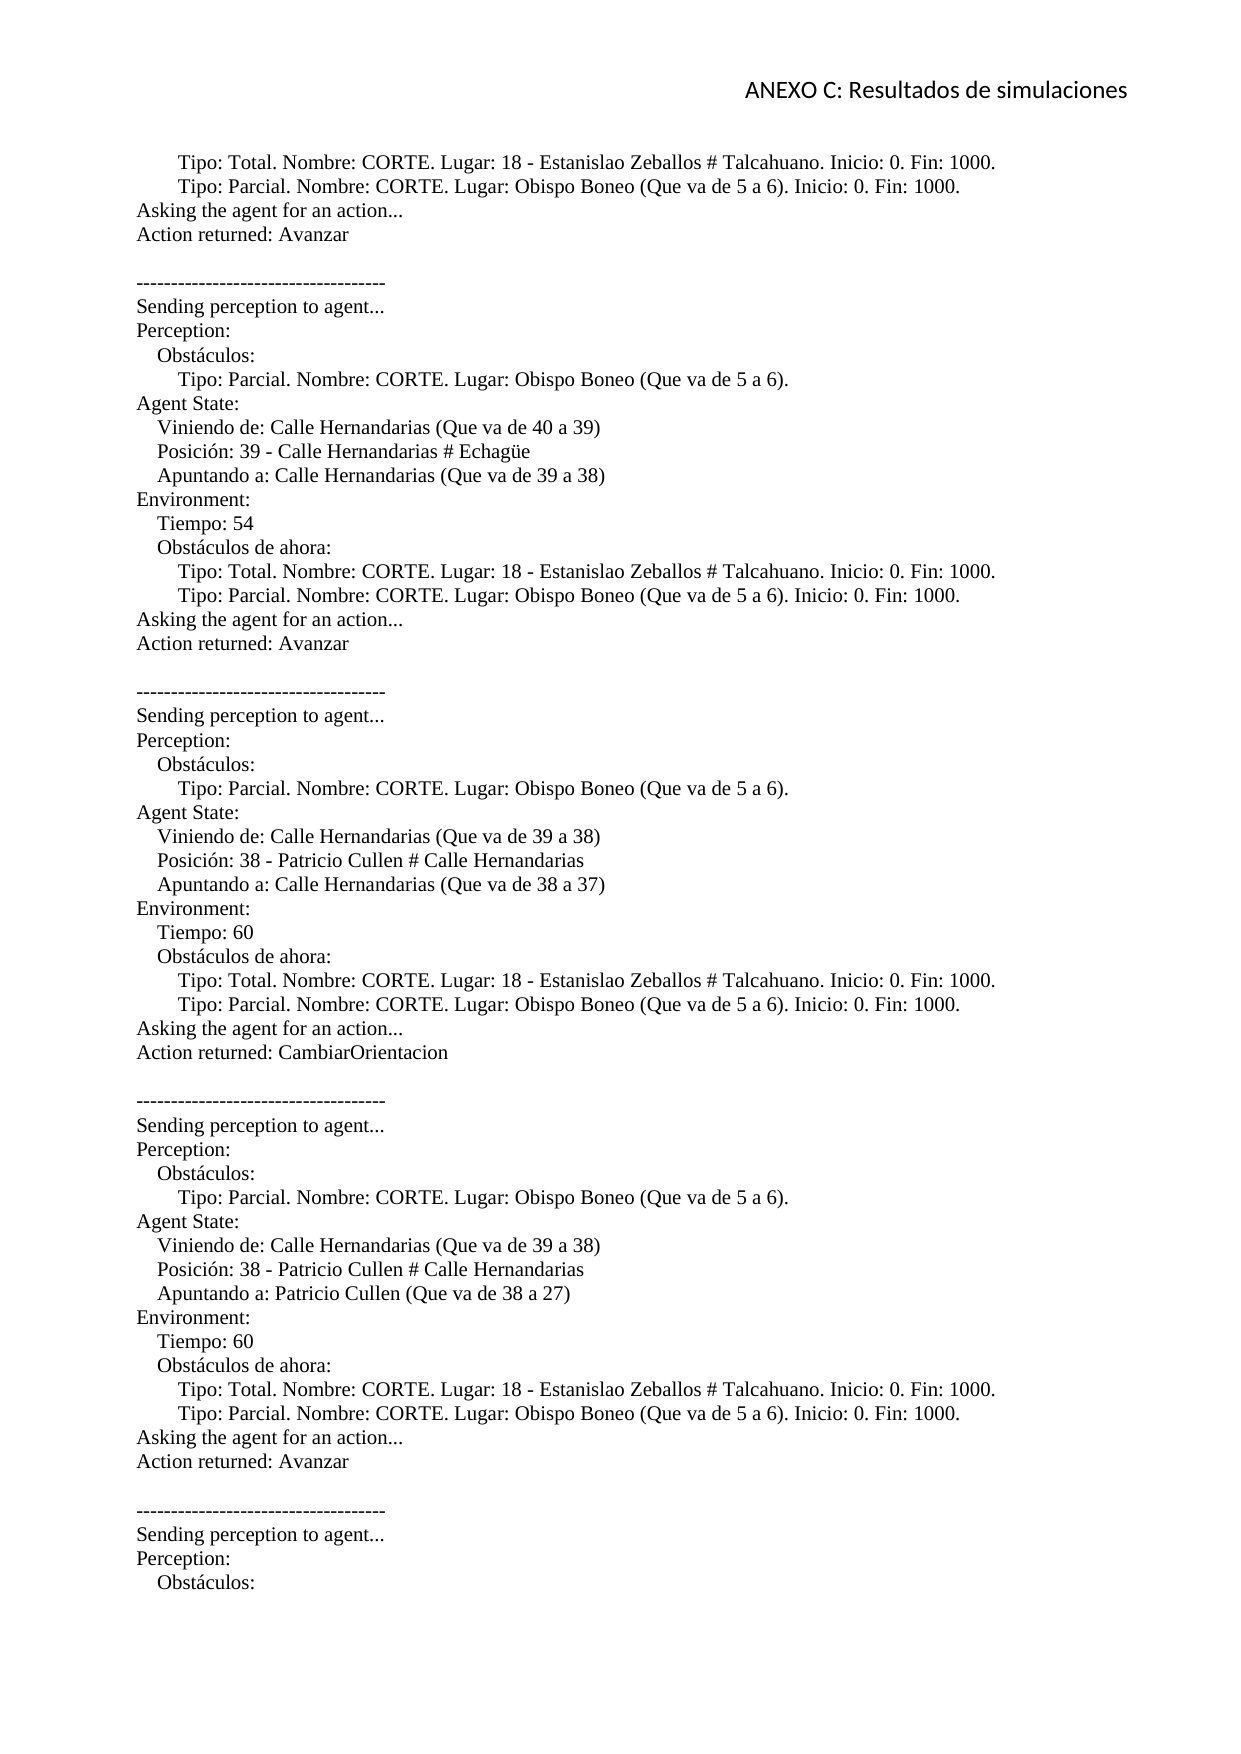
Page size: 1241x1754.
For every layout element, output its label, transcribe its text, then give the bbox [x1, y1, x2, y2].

text Action returned: CambiarOrientacion [112, 1040, 1128, 1064]
text Action returned: Avanzar [112, 1449, 1128, 1473]
text Tipo: Parcial. Nombre: CORTE. Lugar: Obispo Boneo (Que va de 5 a 6). [112, 776, 1128, 800]
text Action returned: Avanzar [112, 222, 1128, 246]
text Perception: [112, 318, 1128, 342]
text Agent State: [112, 1209, 1128, 1233]
text Tipo: Parcial. Nombre: CORTE. Lugar: Obispo Boneo (Que va de 5 a 6). Inicio: 0. Fin: 1000. [112, 1401, 1128, 1425]
text Sending perception to agent... [112, 1522, 1128, 1546]
text Asking the agent for an action... [112, 198, 1128, 222]
text Apuntando a: Calle Hernandarias (Que va de 38 a 37) [112, 872, 1128, 896]
text Tipo: Parcial. Nombre: CORTE. Lugar: Obispo Boneo (Que va de 5 a 6). Inicio: 0. Fin: 1000. [112, 992, 1128, 1016]
text ------------------------------------ [112, 1088, 1128, 1112]
text Sending perception to agent... [112, 294, 1128, 318]
text Tipo: Parcial. Nombre: CORTE. Lugar: Obispo Boneo (Que va de 5 a 6). [112, 367, 1128, 391]
text Posición: 38 - Patricio Cullen # Calle Hernandarias [112, 1257, 1128, 1281]
text Environment: [112, 487, 1128, 511]
text Sending perception to agent... [112, 703, 1128, 727]
text Perception: [112, 1546, 1128, 1570]
text Environment: [112, 896, 1128, 920]
text Obstáculos de ahora: [112, 535, 1128, 559]
text Perception: [112, 727, 1128, 752]
text Tipo: Total. Nombre: CORTE. Lugar: 18 - Estanislao Zeballos # Talcahuano. Inicio: 0. Fin: 1000. [112, 968, 1128, 992]
text Asking the agent for an action... [112, 607, 1128, 631]
text ------------------------------------ [112, 679, 1128, 703]
text ------------------------------------ [112, 1497, 1128, 1522]
text Obstáculos: [112, 342, 1128, 367]
text Posición: 38 - Patricio Cullen # Calle Hernandarias [112, 848, 1128, 872]
text Viniendo de: Calle Hernandarias (Que va de 39 a 38) [112, 824, 1128, 848]
text Tiempo: 60 [112, 920, 1128, 944]
text Tipo: Total. Nombre: CORTE. Lugar: 18 - Estanislao Zeballos # Talcahuano. Inicio: 0. Fin: 1000. [112, 1377, 1128, 1401]
text Apuntando a: Calle Hernandarias (Que va de 39 a 38) [112, 463, 1128, 487]
text Action returned: Avanzar [112, 631, 1128, 655]
text Obstáculos: [112, 752, 1128, 776]
text Posición: 39 - Calle Hernandarias # Echagüe [112, 439, 1128, 463]
text Tiempo: 54 [112, 511, 1128, 535]
text Environment: [112, 1305, 1128, 1329]
text Viniendo de: Calle Hernandarias (Que va de 39 a 38) [112, 1233, 1128, 1257]
text ------------------------------------ [112, 270, 1128, 294]
text Apuntando a: Patricio Cullen (Que va de 38 a 27) [112, 1281, 1128, 1305]
text Tipo: Parcial. Nombre: CORTE. Lugar: Obispo Boneo (Que va de 5 a 6). [112, 1185, 1128, 1209]
text Viniendo de: Calle Hernandarias (Que va de 40 a 39) [112, 415, 1128, 439]
text Tipo: Total. Nombre: CORTE. Lugar: 18 - Estanislao Zeballos # Talcahuano. Inicio: 0. Fin: 1000. [112, 150, 1128, 174]
text Asking the agent for an action... [112, 1425, 1128, 1449]
text Agent State: [112, 391, 1128, 415]
text Perception: [112, 1137, 1128, 1161]
text Asking the agent for an action... [112, 1016, 1128, 1040]
text Tipo: Parcial. Nombre: CORTE. Lugar: Obispo Boneo (Que va de 5 a 6). Inicio: 0. Fin: 1000. [112, 583, 1128, 607]
text Obstáculos: [112, 1161, 1128, 1185]
text Agent State: [112, 800, 1128, 824]
text Obstáculos: [112, 1570, 1128, 1594]
text Tipo: Parcial. Nombre: CORTE. Lugar: Obispo Boneo (Que va de 5 a 6). Inicio: 0. Fin: 1000. [112, 174, 1128, 198]
text Tiempo: 60 [112, 1329, 1128, 1353]
text Tipo: Total. Nombre: CORTE. Lugar: 18 - Estanislao Zeballos # Talcahuano. Inicio: 0. Fin: 1000. [112, 559, 1128, 583]
text Obstáculos de ahora: [112, 944, 1128, 968]
text Sending perception to agent... [112, 1112, 1128, 1137]
text Obstáculos de ahora: [112, 1353, 1128, 1377]
